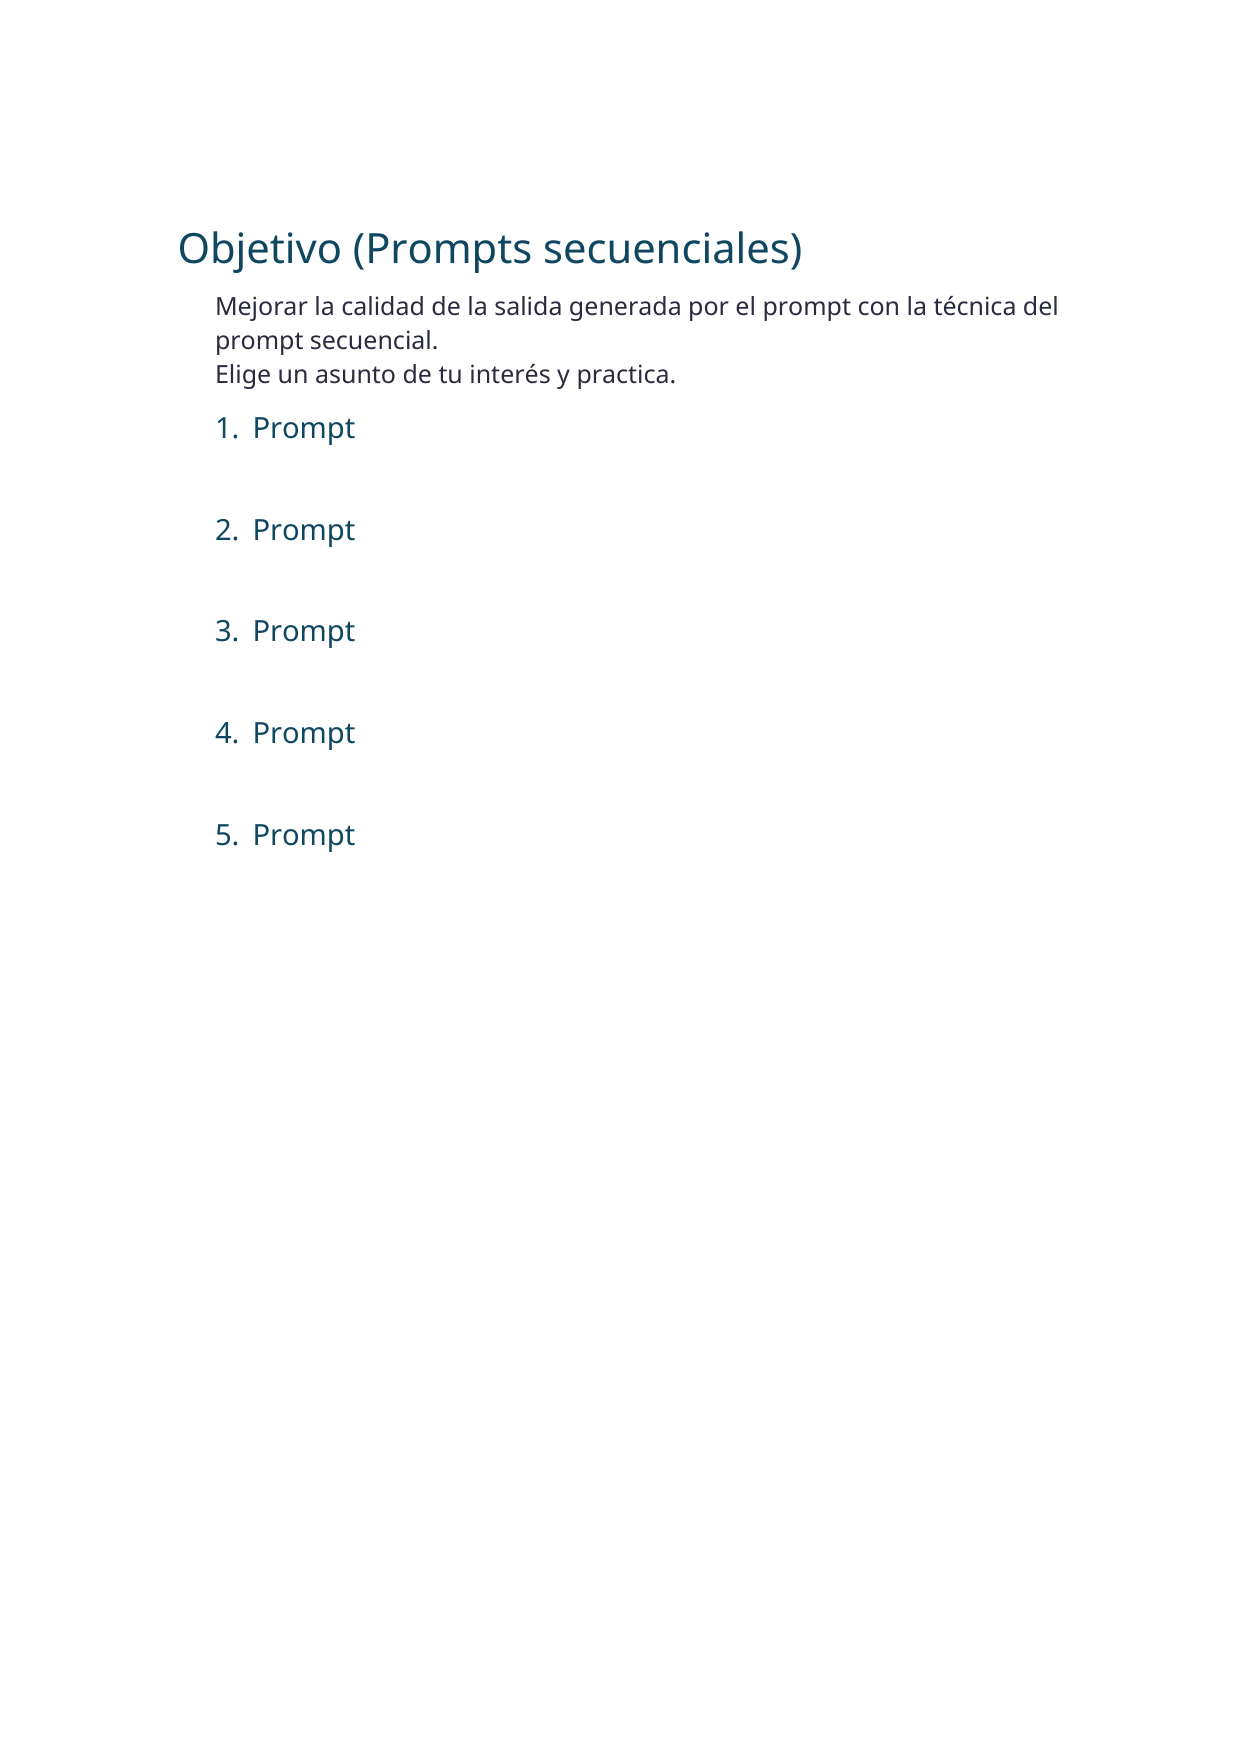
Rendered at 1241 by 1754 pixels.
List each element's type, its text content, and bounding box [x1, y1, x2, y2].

subtitle Objetivo (Prompts secuenciales) [177, 219, 1063, 276]
text Elige un asunto de tu interés y practica. [215, 357, 1063, 391]
subtitle Prompt [215, 509, 1063, 549]
subtitle Prompt [215, 712, 1063, 752]
subtitle Prompt [215, 611, 1063, 650]
subtitle Prompt [215, 814, 1063, 853]
text Mejorar la calidad de la salida generada por el prompt con la técnica del prompt secuencial. [215, 289, 1063, 357]
subtitle Prompt [215, 408, 1063, 447]
